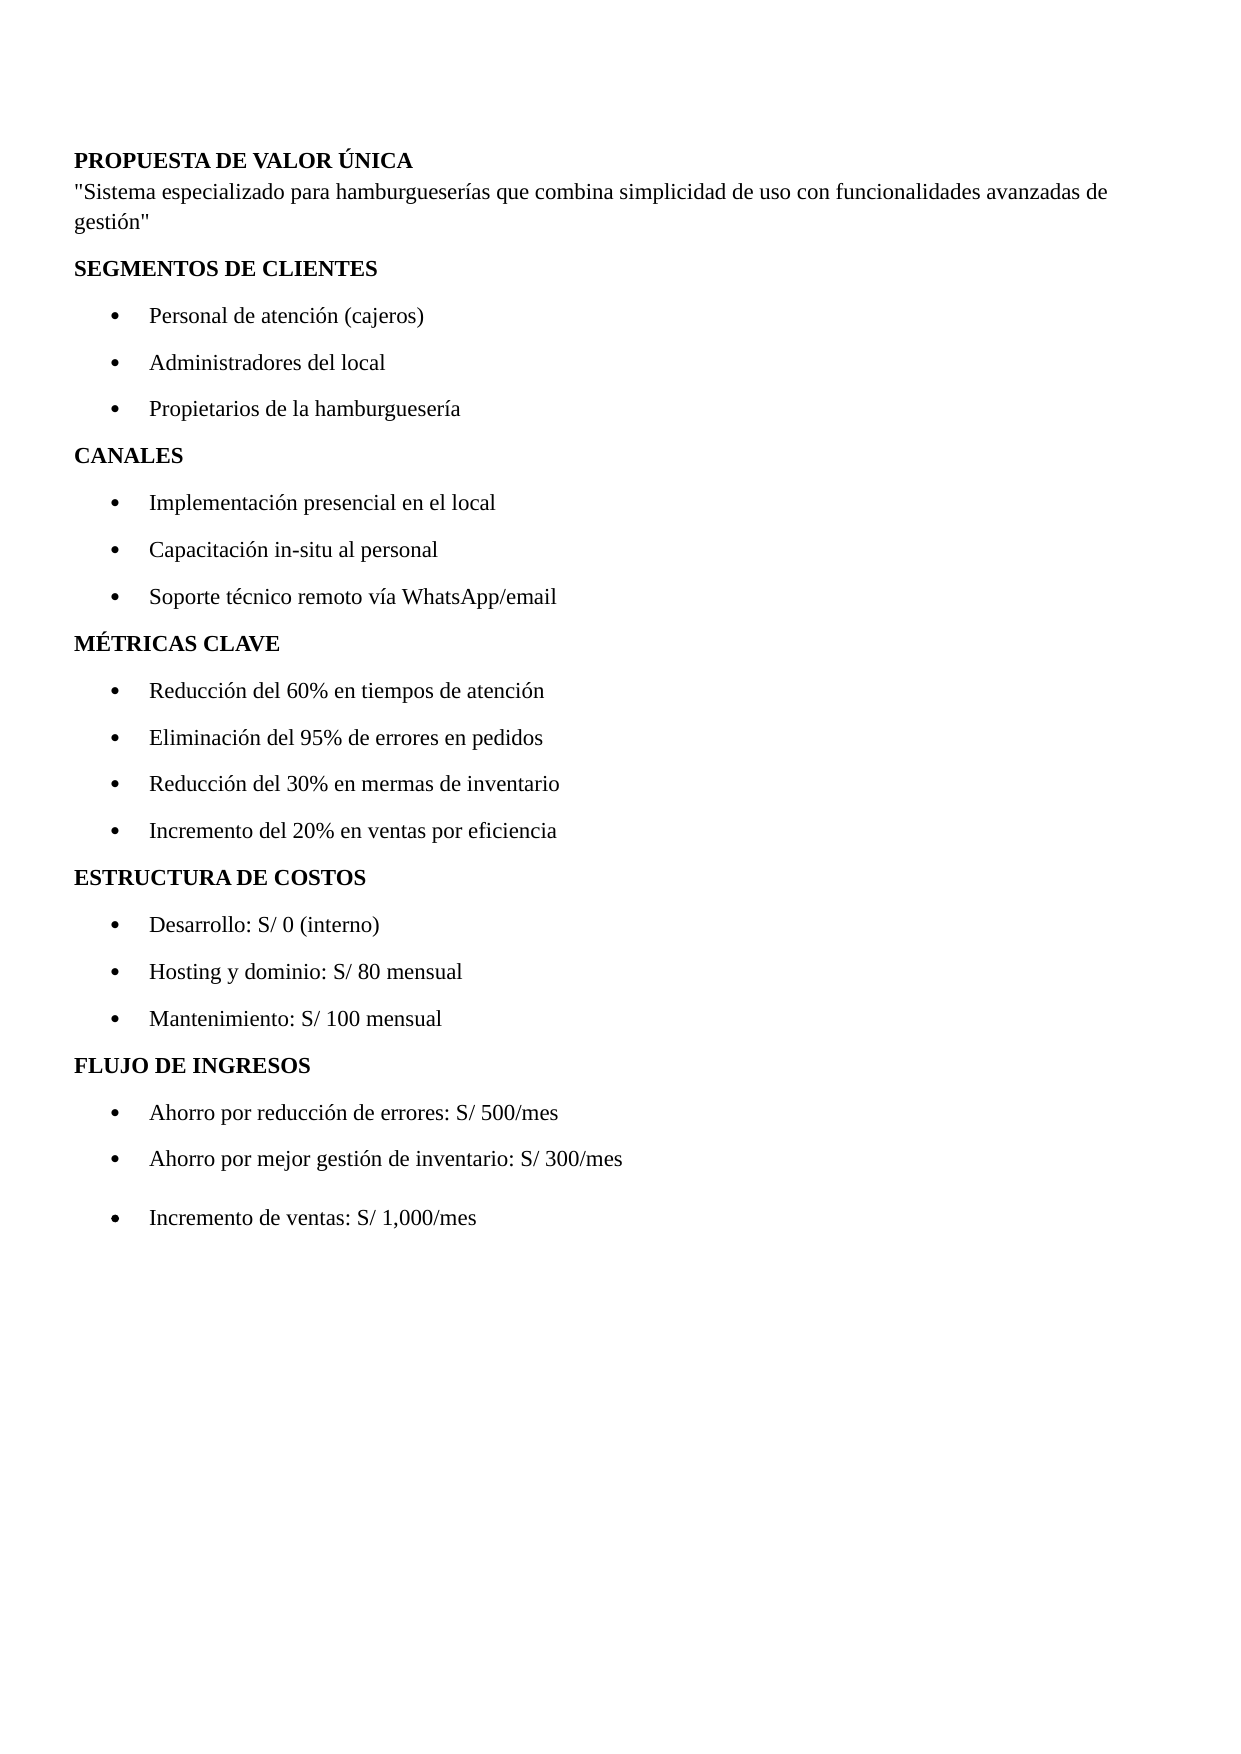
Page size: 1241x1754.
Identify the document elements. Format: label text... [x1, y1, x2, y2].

text SEGMENTOS DE CLIENTES [74, 255, 1181, 281]
list Hosting y dominio: S/ 80 mensual [111, 958, 1181, 984]
list Administradores del local [111, 349, 1181, 375]
list Soporte técnico remoto vía WhatsApp/email [111, 583, 1181, 609]
text CANALES [74, 442, 1181, 469]
list Incremento del 20% en ventas por eficiencia [111, 817, 1181, 844]
list Propietarios de la hamburguesería [111, 396, 1181, 422]
list Ahorro por mejor gestión de inventario: S/ 300/mes [111, 1146, 1181, 1172]
list Implementación presencial en el local [111, 489, 1181, 516]
list Desarrollo: S/ 0 (interno) [111, 911, 1181, 937]
list Reducción del 30% en mermas de inventario [111, 771, 1181, 797]
list Incremento de ventas: S/ 1,000/mes [111, 1192, 1181, 1235]
text ESTRUCTURA DE COSTOS [74, 864, 1181, 891]
list Reducción del 60% en tiempos de atención [111, 677, 1181, 703]
text PROPUESTA DE VALOR ÚNICA "Sistema especializado para hamburgueserías que combina simplicidad de uso con funcionalidades avanzadas de gestión" [74, 148, 1181, 234]
list Capacitación in-situ al personal [111, 536, 1181, 562]
list Mantenimiento: S/ 100 mensual [111, 1005, 1181, 1031]
text MÉTRICAS CLAVE [74, 630, 1181, 656]
list Personal de atención (cajeros) [111, 302, 1181, 328]
list Ahorro por reducción de errores: S/ 500/mes [111, 1099, 1181, 1125]
list Eliminación del 95% de errores en pedidos [111, 724, 1181, 750]
text FLUJO DE INGRESOS [74, 1052, 1181, 1078]
